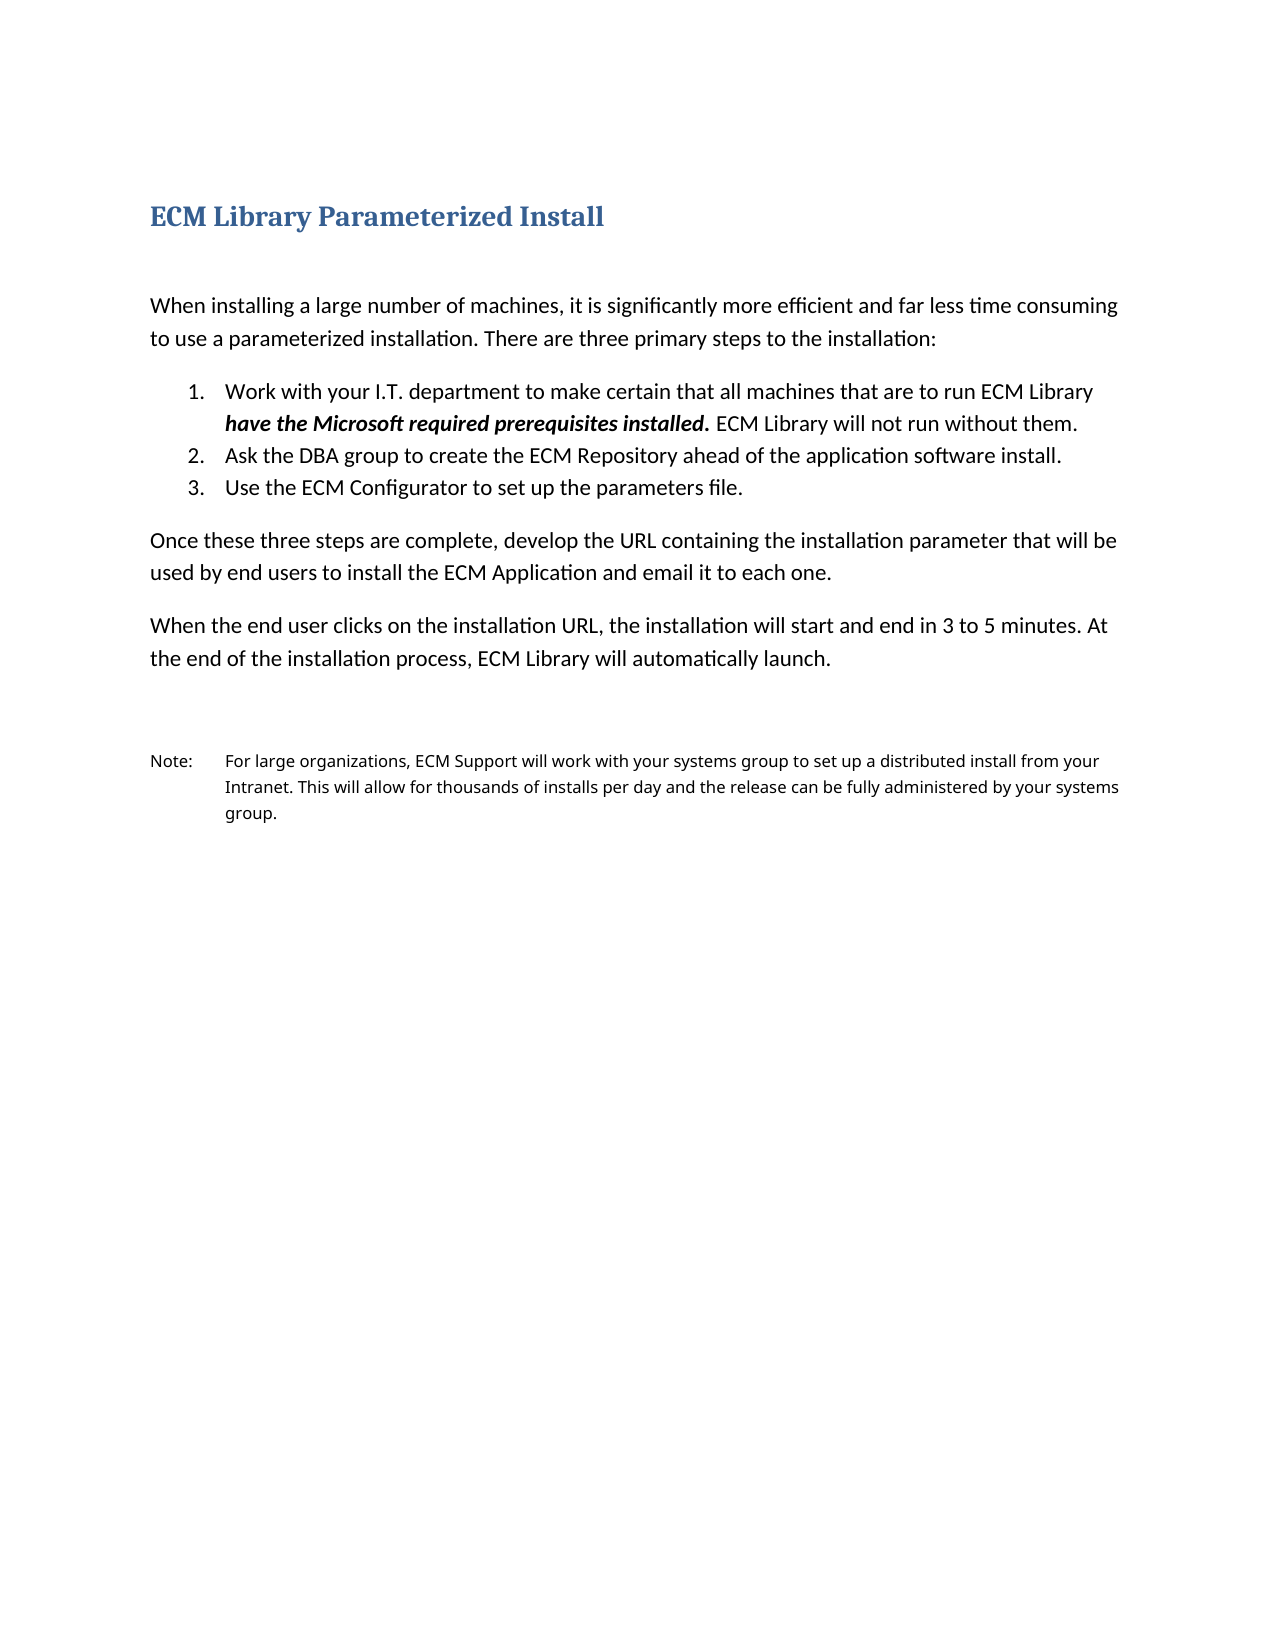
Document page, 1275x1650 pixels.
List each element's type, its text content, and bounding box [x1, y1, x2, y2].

subtitle ECM Library Parameterized Install [150, 200, 1125, 233]
text When the end user clicks on the installation URL, the installation will start and end in 3 to 5 minutes. At the end of the installation process, ECM Library will automatically launch. [150, 612, 1125, 672]
list Work with your I.T. department to make certain that all machines that are to run ECM Library have the Microsoft required prerequisites installed. ECM Library will not run without them. [187, 377, 1125, 437]
text Note: For large organizations, ECM Support will work with your systems group to set up a distributed install from your Intranet. This will allow for thousands of installs per day and the release can be fully administered by your systems group. [150, 750, 1125, 824]
text Once these three steps are complete, develop the URL containing the installation parameter that will be used by end users to install the ECM Application and email it to each one. [150, 526, 1125, 587]
list Ask the DBA group to create the ECM Repository ahead of the application software install. [187, 441, 1125, 469]
list Use the ECM Configurator to set up the parameters file. [187, 473, 1125, 501]
text When installing a large number of machines, it is significantly more efficient and far less time consuming to use a parameterized installation. There are three primary steps to the installation: [150, 292, 1125, 352]
